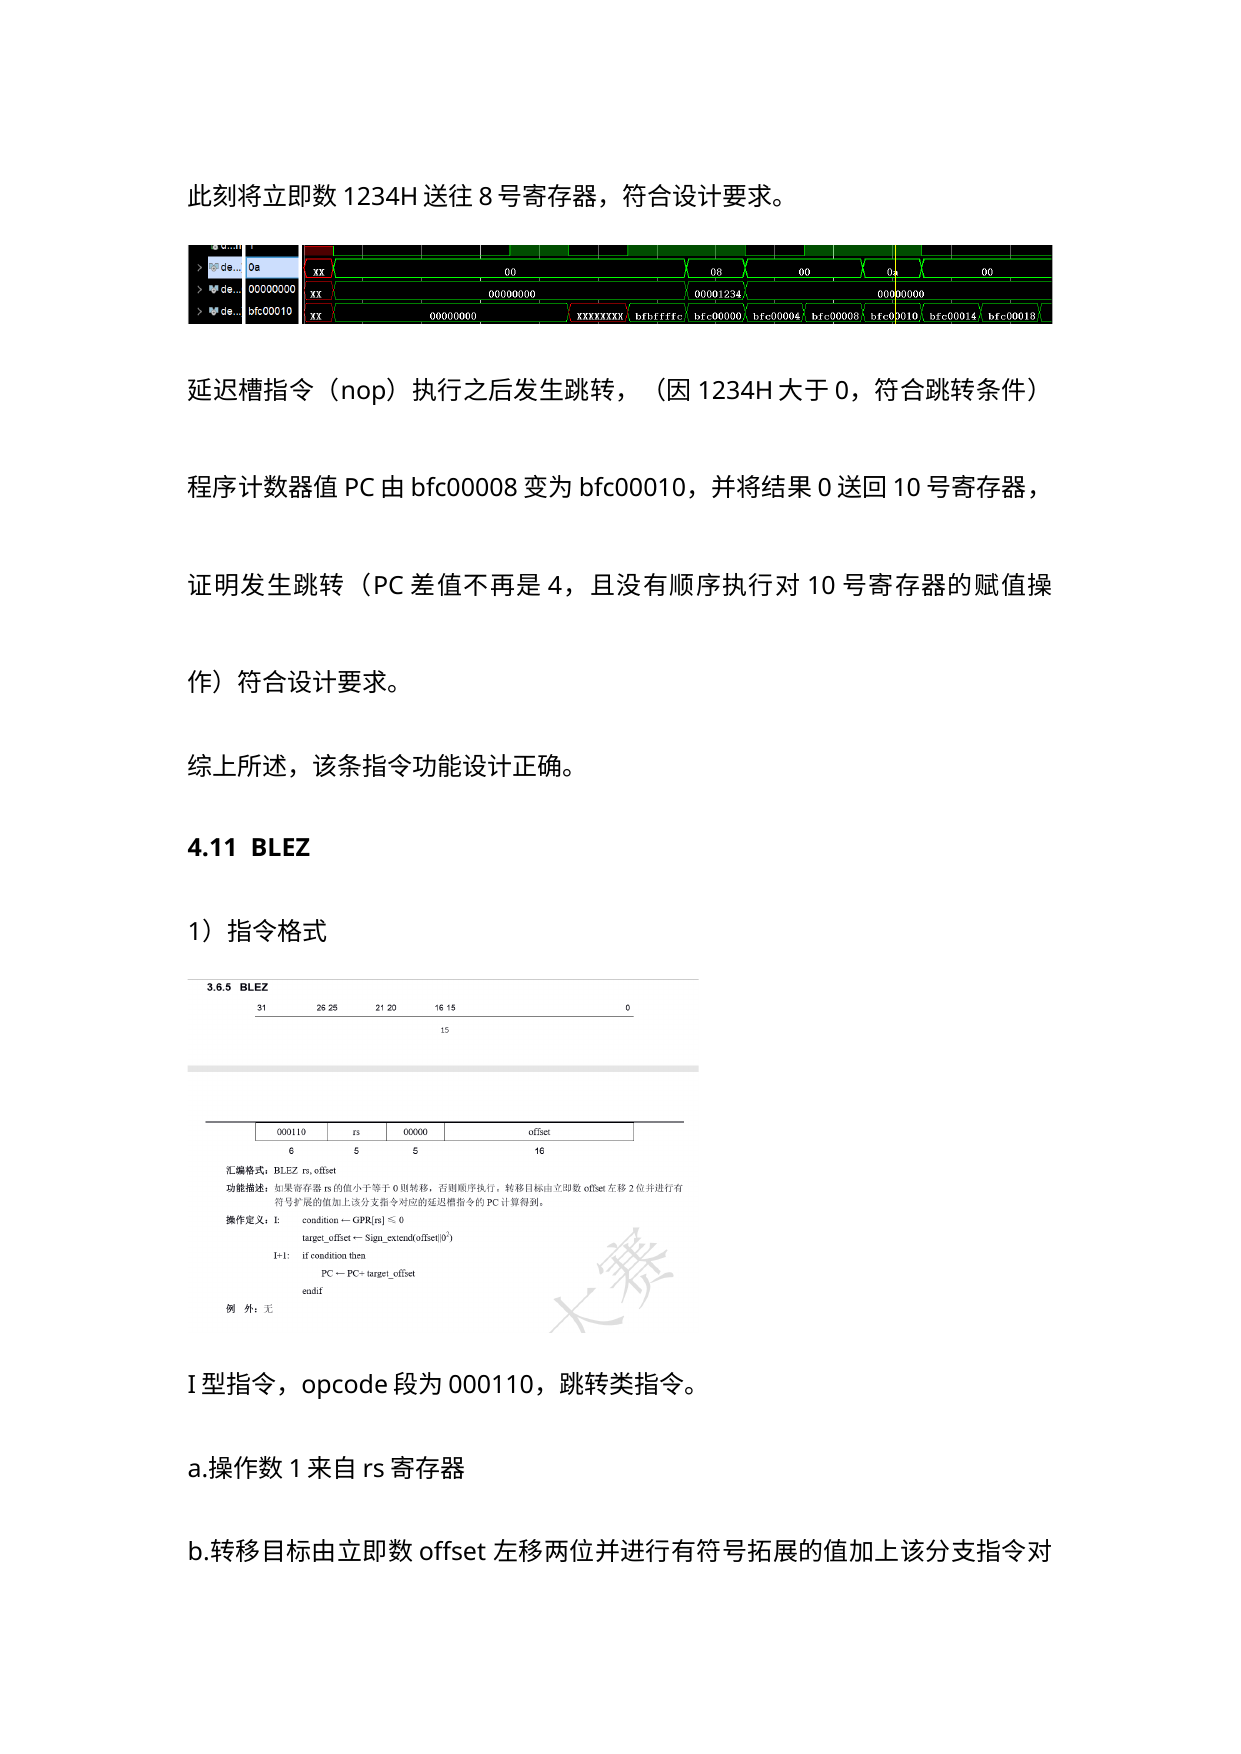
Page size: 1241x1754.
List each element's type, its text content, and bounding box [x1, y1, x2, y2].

text 4.11 BLEZ [187, 815, 1053, 880]
text 综上所述，该条指令功能设计正确。 [187, 732, 1053, 797]
text I型指令，opcode段为000110，跳转类指令。 [187, 1351, 1053, 1416]
text 延迟槽指令（nop）执行之后发生跳转，（因1234H大于0，符合跳转条件）程序计数器值PC由bfc00008变为bfc00010，并将结果0送回10号寄存器，证明发生跳转（PC差值不再是4，且没有顺序执行对10号寄存器的赋值操作）符合设计要求。 [187, 356, 1053, 713]
picture [187, 979, 699, 1333]
text 此刻将立即数1234H送往8号寄存器，符合设计要求。 [187, 162, 1053, 227]
picture [187, 245, 1053, 324]
text a.操作数1来自rs寄存器 [187, 1434, 1053, 1499]
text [187, 1517, 1053, 1582]
text 1）指令格式 [187, 897, 1053, 962]
